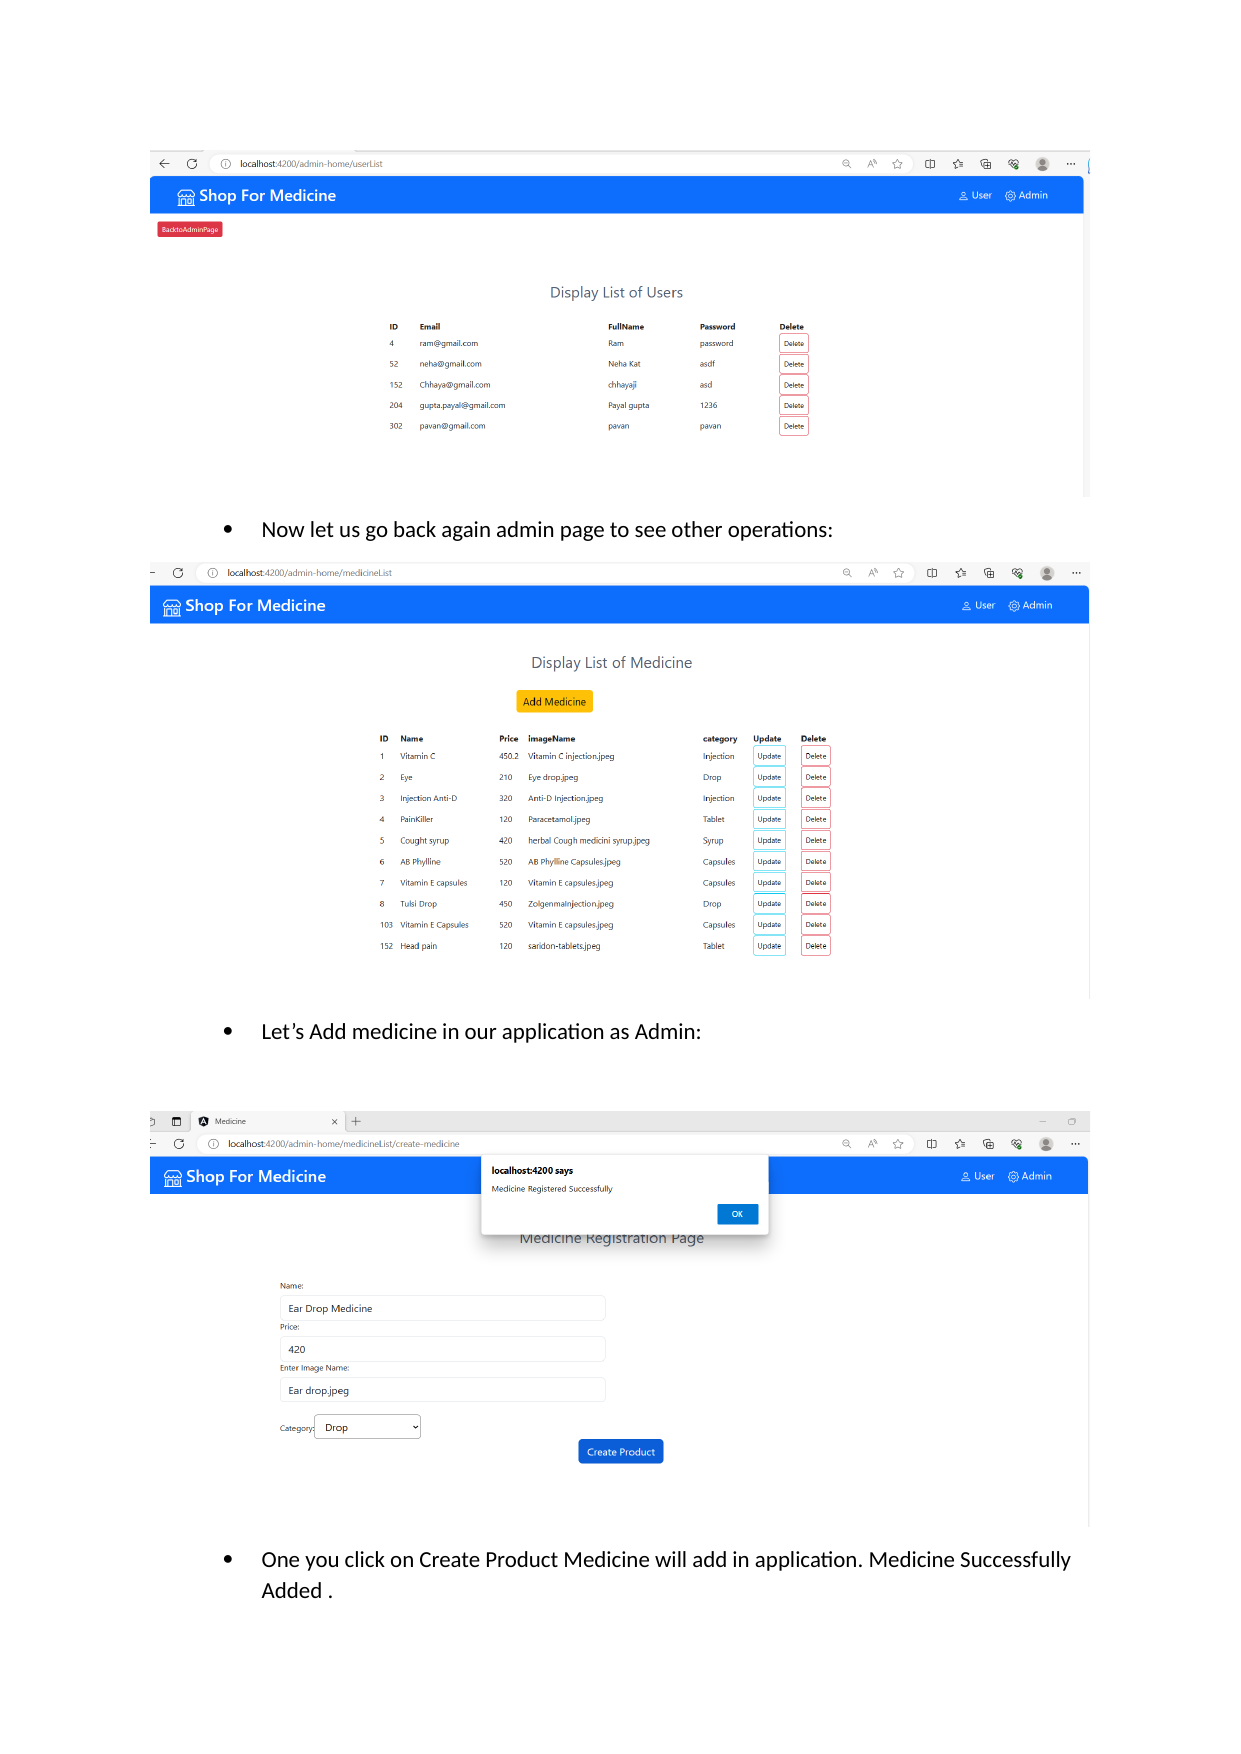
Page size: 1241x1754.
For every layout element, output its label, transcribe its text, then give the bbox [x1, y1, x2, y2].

list Let’s Add medicine in our application as Admin: [224, 1017, 1090, 1045]
picture [150, 1111, 1091, 1527]
picture [150, 562, 1091, 999]
list One you click on Create Product Medicine will add in application. Medicine Successfully Added . [224, 1546, 1090, 1604]
picture [150, 150, 1091, 497]
list Now let us go back again admin page to see other operations: [224, 515, 1090, 543]
